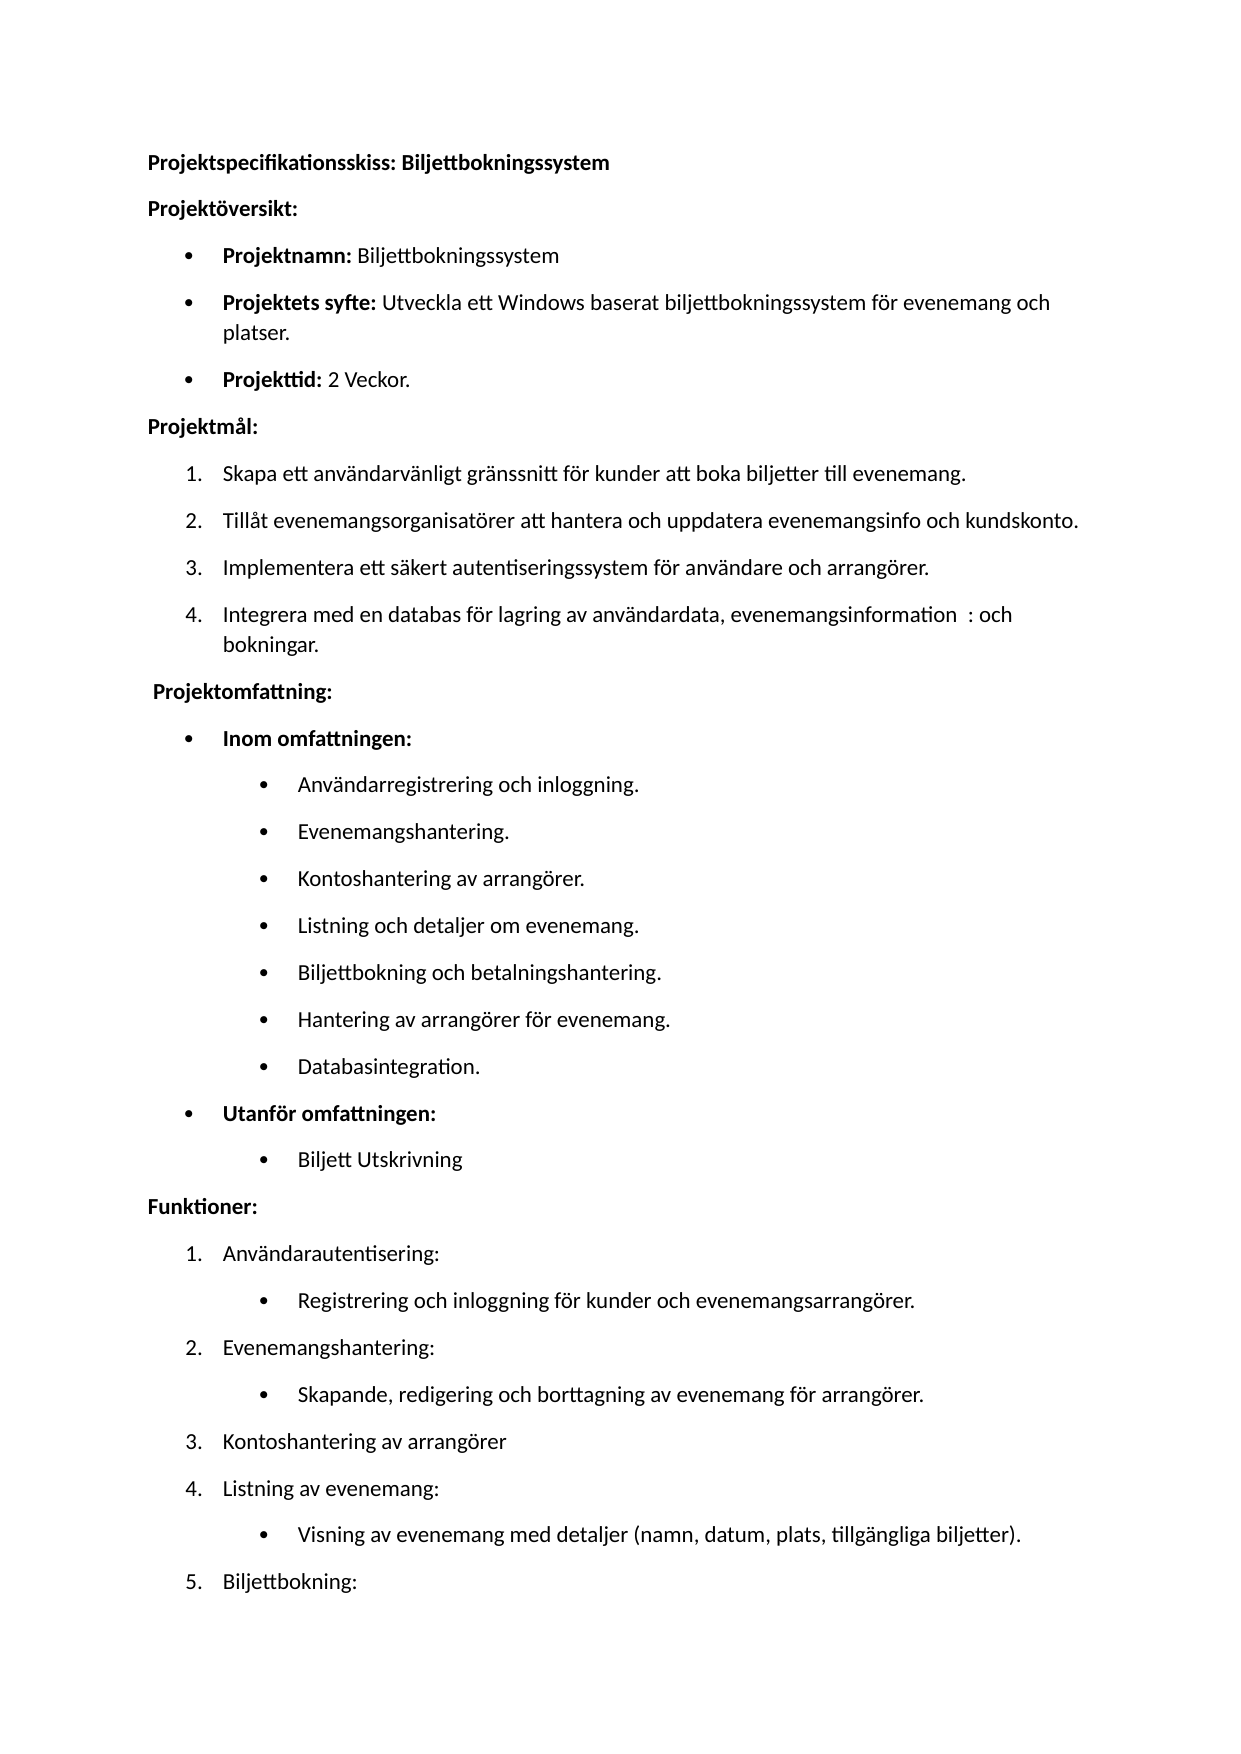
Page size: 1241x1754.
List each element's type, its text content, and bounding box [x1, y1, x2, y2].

text Projektmål: [148, 412, 1093, 440]
text Funktioner: [148, 1192, 1093, 1220]
list Utanför omfattningen: [185, 1099, 1093, 1127]
list Skapande, redigering och borttagning av evenemang för arrangörer. [260, 1380, 1093, 1408]
list Användarautentisering: [185, 1239, 1093, 1267]
text Projektomfattning: [148, 677, 1093, 705]
list Projekttid: 2 Veckor. [185, 365, 1093, 393]
list Kontoshantering av arrangörer [185, 1427, 1093, 1455]
list Projektets syfte: Utveckla ett Windows baserat biljettbokningssystem för evenemang och platser. [185, 288, 1093, 346]
list Biljettbokning och betalningshantering. [260, 958, 1093, 986]
list Integrera med en databas för lagring av användardata, evenemangsinformation : och bokningar. [185, 600, 1093, 658]
list Implementera ett säkert autentiseringssystem för användare och arrangörer. [185, 553, 1093, 581]
list Biljett Utskrivning [260, 1146, 1093, 1173]
list Tillåt evenemangsorganisatörer att hantera och uppdatera evenemangsinfo och kundskonto. [185, 506, 1093, 534]
list Kontoshantering av arrangörer. [260, 864, 1093, 892]
list Projektnamn: Biljettbokningssystem [185, 241, 1093, 269]
text Projektöversikt: [148, 194, 1093, 222]
list Registrering och inloggning för kunder och evenemangsarrangörer. [260, 1286, 1093, 1314]
list Användarregistrering och inloggning. [260, 771, 1093, 798]
list Listning och detaljer om evenemang. [260, 911, 1093, 939]
list Hantering av arrangörer för evenemang. [260, 1005, 1093, 1033]
list Skapa ett användarvänligt gränssnitt för kunder att boka biljetter till evenemang. [185, 459, 1093, 487]
list Visning av evenemang med detaljer (namn, datum, plats, tillgängliga biljetter). [260, 1521, 1093, 1548]
list Databasintegration. [260, 1052, 1093, 1080]
list Listning av evenemang: [185, 1474, 1093, 1502]
list Biljettbokning: [185, 1567, 1093, 1595]
text Projektspecifikationsskiss: Biljettbokningssystem [148, 148, 1093, 176]
list Evenemangshantering: [185, 1333, 1093, 1361]
list Inom omfattningen: [185, 724, 1093, 752]
list Evenemangshantering. [260, 817, 1093, 845]
